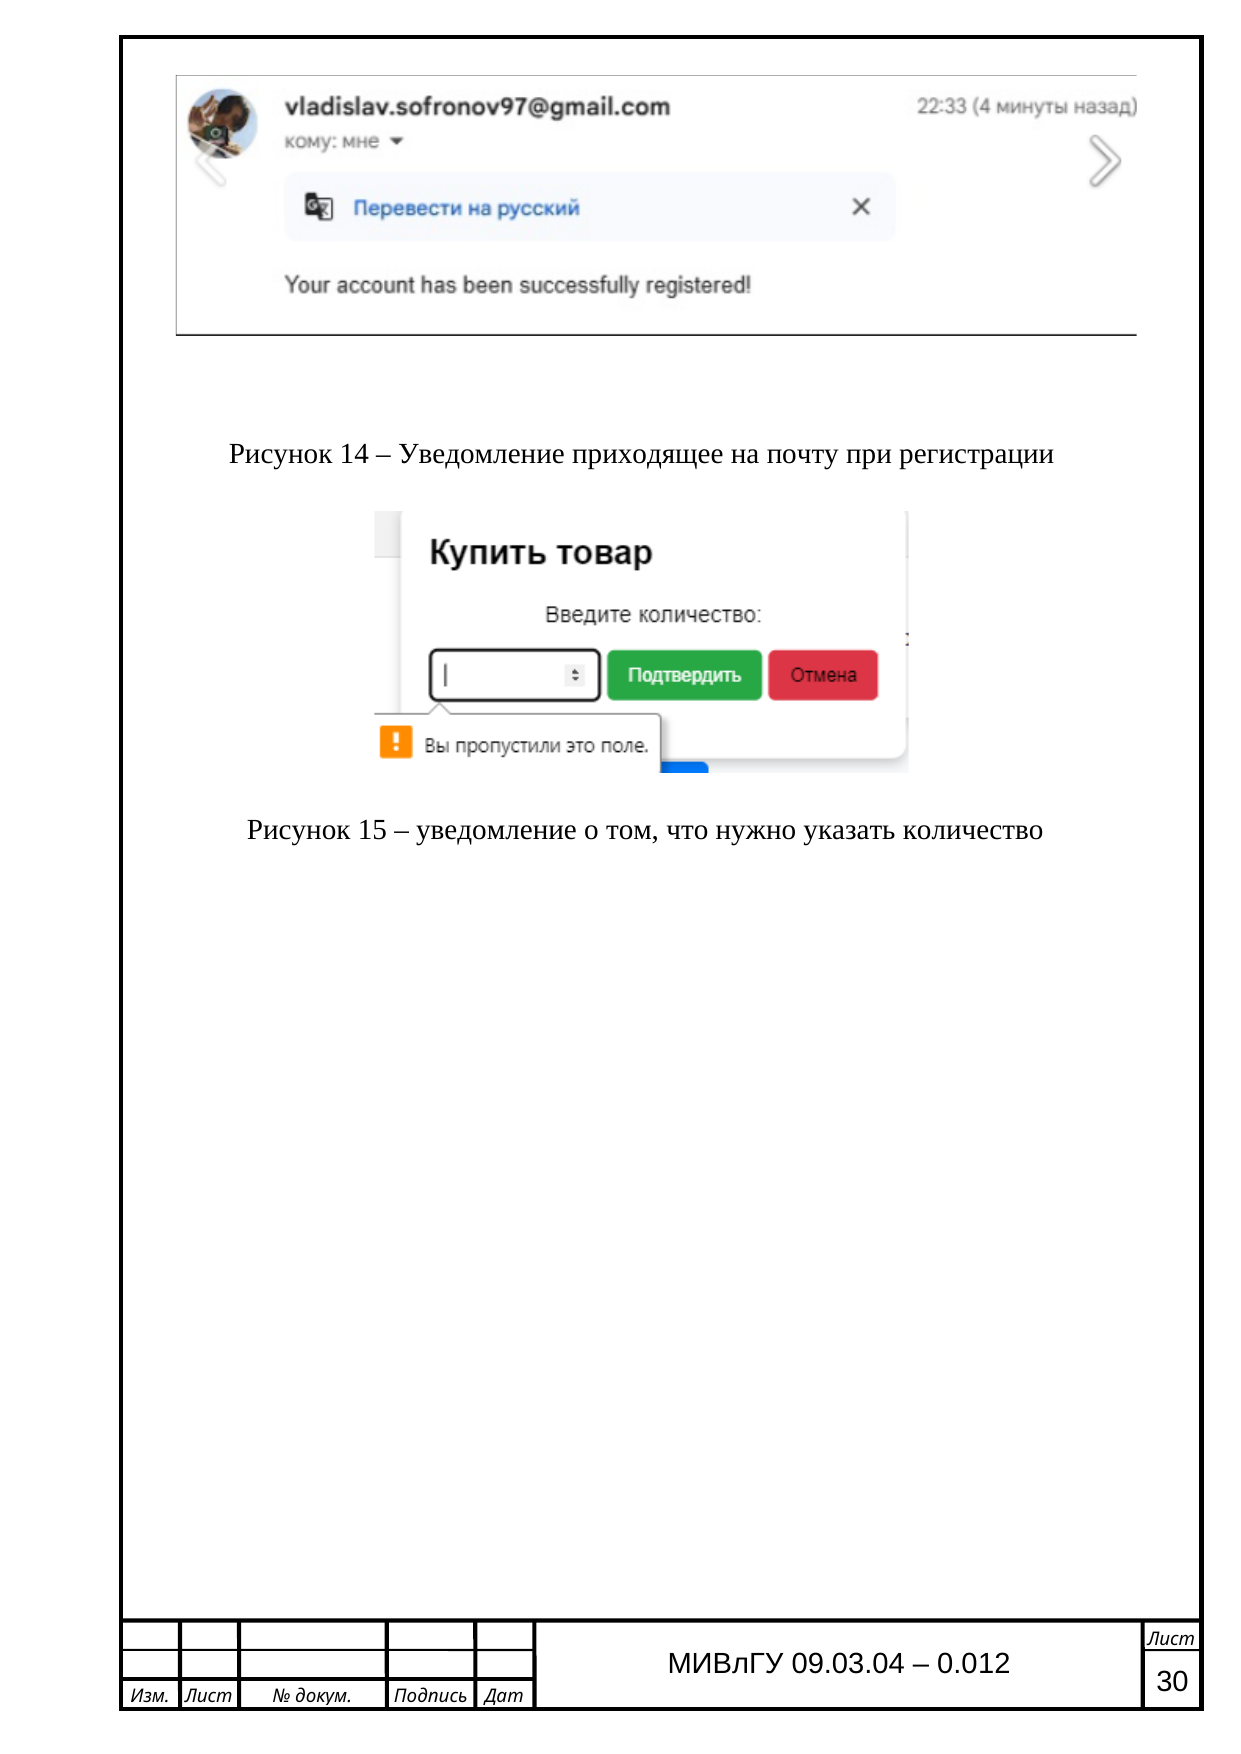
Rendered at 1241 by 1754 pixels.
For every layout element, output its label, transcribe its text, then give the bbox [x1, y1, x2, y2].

text Рисунок 14 – Уведомление приходящее на почту при регистрации [150, 436, 1133, 470]
picture [374, 511, 909, 773]
picture [175, 75, 1137, 336]
text Рисунок 15 – уведомление о том, что нужно указать количество [150, 812, 1133, 846]
